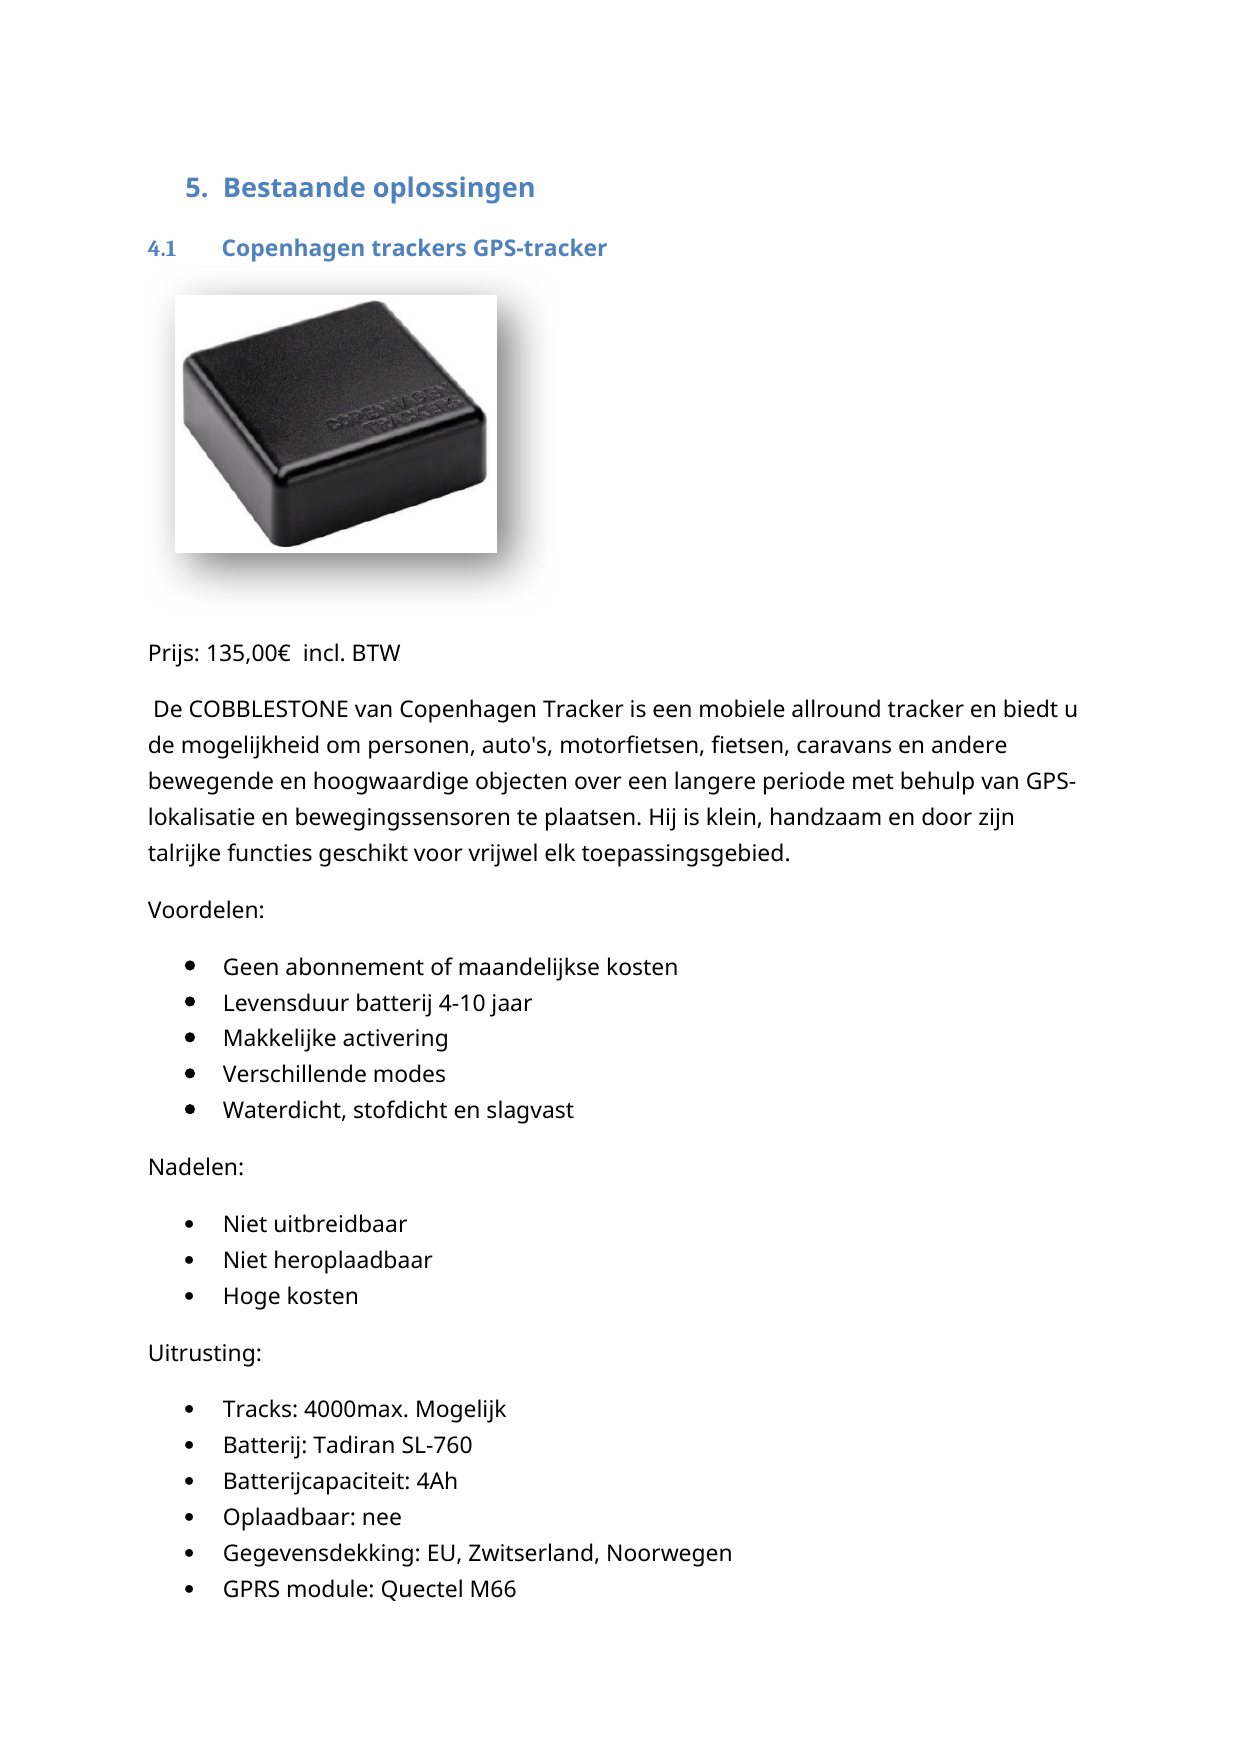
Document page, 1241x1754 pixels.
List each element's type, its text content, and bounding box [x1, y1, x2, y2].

list Waterdicht, stofdicht en slagvast [185, 1094, 1093, 1126]
list Levensduur batterij 4-10 jaar [185, 986, 1093, 1018]
list Verschillende modes [185, 1058, 1093, 1089]
list GPRS module: Quectel M66 [185, 1573, 1093, 1604]
text Voordelen: [148, 894, 1093, 925]
list Oplaadbaar: nee [185, 1501, 1093, 1532]
text Prijs: 135,00€ incl. BTW [148, 636, 1093, 668]
picture [175, 295, 497, 553]
list Batterijcapaciteit: 4Ah [185, 1465, 1093, 1496]
list Makkelijke activering [185, 1022, 1093, 1054]
text De COBBLESTONE van Copenhagen Tracker is een mobiele allround tracker en biedt u de mogelijkheid om personen, auto's, motorfietsen, fietsen, caravans en andere bewegende en hoogwaardige objecten over een langere periode met behulp van GPS-lokalisatie en bewegingssensoren te plaatsen. Hij is klein, handzaam en door zijn talrijke functies geschikt voor vrijwel elk toepassingsgebied. [148, 693, 1093, 868]
text Uitrusting: [148, 1336, 1093, 1368]
list Geen abonnement of maandelijkse kosten [185, 951, 1093, 982]
text Nadelen: [148, 1151, 1093, 1182]
list Batterij: Tadiran SL-760 [185, 1429, 1093, 1460]
list Gegevensdekking: EU, Zwitserland, Noorwegen [185, 1537, 1093, 1568]
list Niet heroplaadbaar [185, 1244, 1093, 1275]
list Hoge kosten [185, 1280, 1093, 1311]
subtitle Bestaande oplossingen [185, 168, 1093, 205]
list Niet uitbreidbaar [185, 1208, 1093, 1239]
subtitle 4.1 Copenhagen trackers GPS-tracker [148, 232, 1093, 263]
list Tracks: 4000max. Mogelijk [185, 1393, 1093, 1424]
